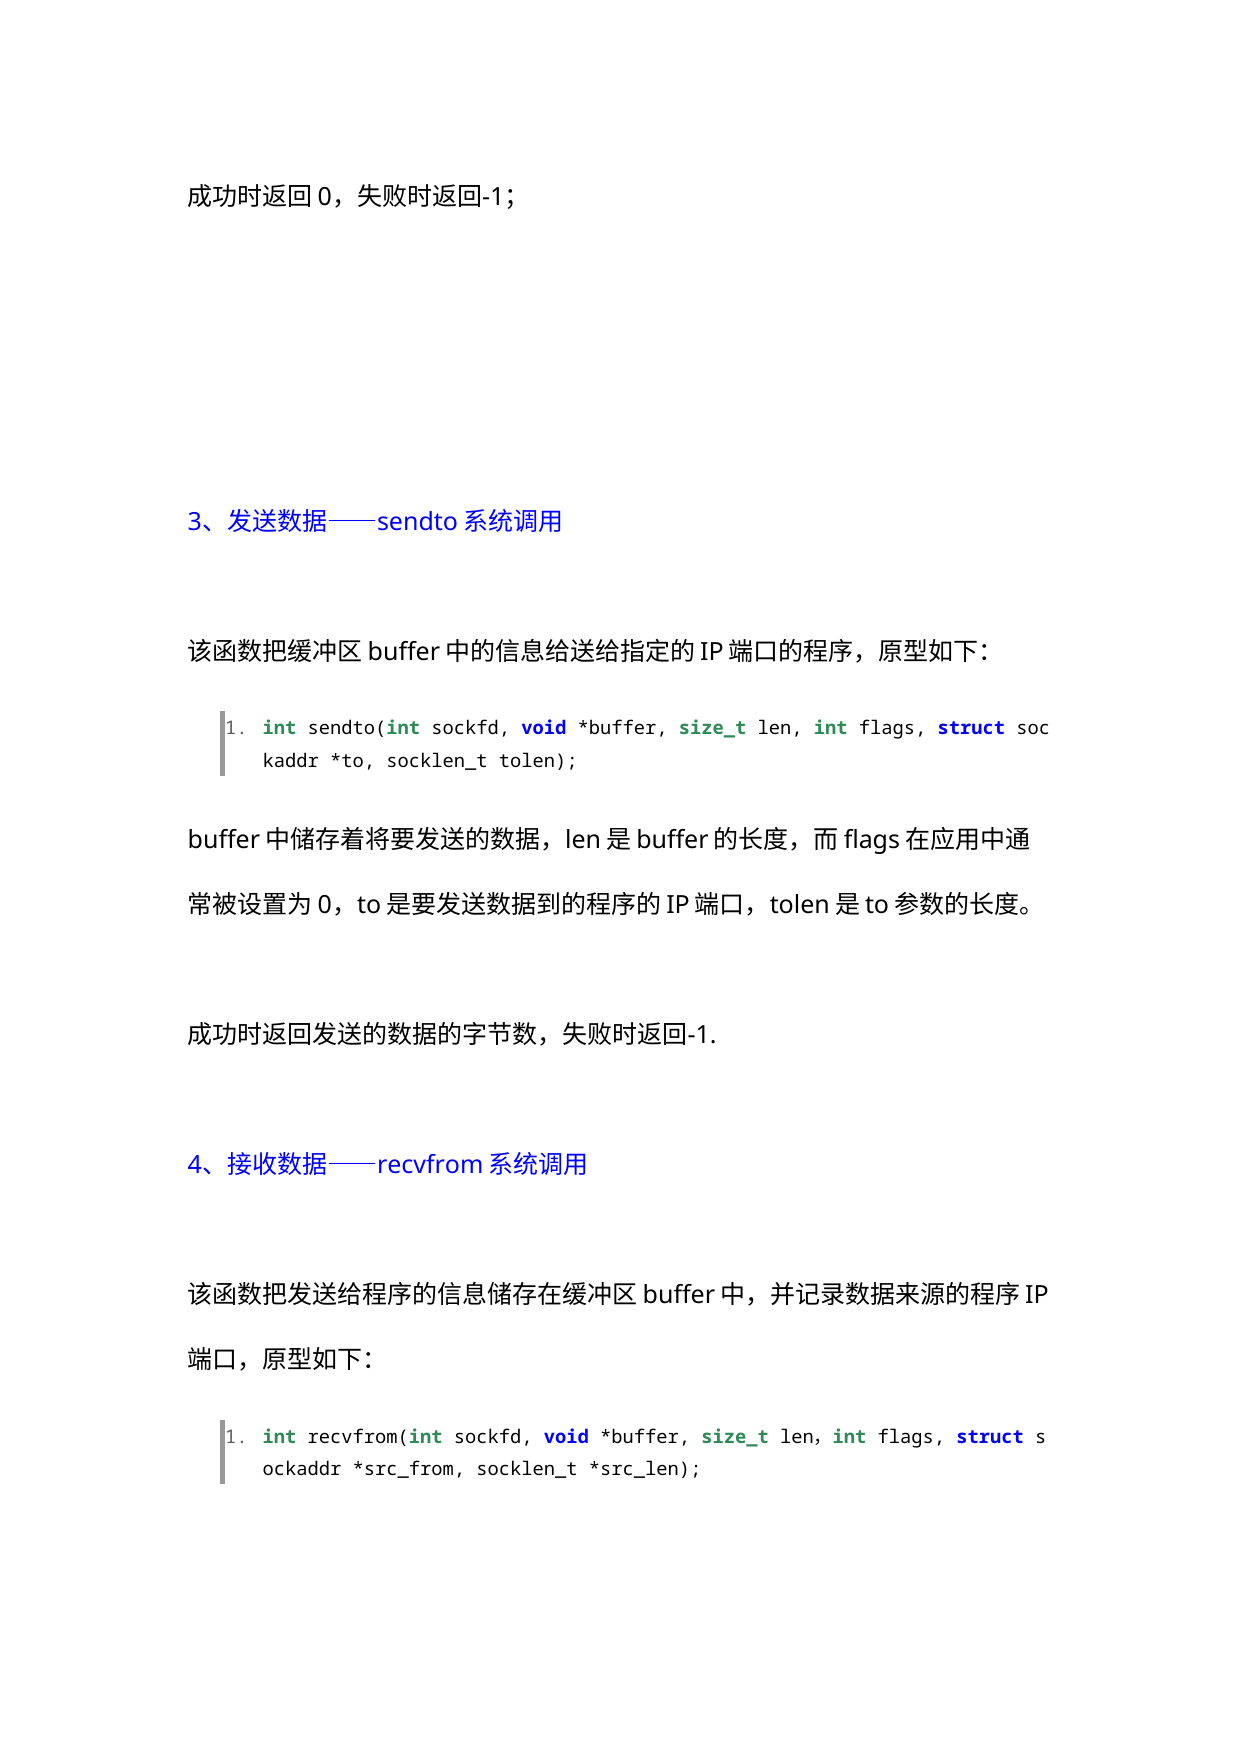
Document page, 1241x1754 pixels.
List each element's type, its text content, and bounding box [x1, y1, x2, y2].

text 成功时返回0，失败时返回-1； [187, 162, 1053, 227]
text buffer中储存着将要发送的数据，len是buffer的长度，而flags在应用中通常被设置为0，to是要发送数据到的程序的IP端口，tolen是to参数的长度。 [187, 805, 1053, 935]
text 该函数把发送给程序的信息储存在缓冲区buffer中，并记录数据来源的程序IP端口，原型如下： [187, 1260, 1053, 1390]
text 3、发送数据——sendto系统调用 [187, 487, 1053, 552]
text 4、接收数据——recvfrom系统调用 [187, 1130, 1053, 1195]
list int sendto(int sockfd, void *buffer, size_t len, int flags, struct sockaddr *to, socklen_t tolen); [225, 711, 1053, 776]
text 成功时返回发送的数据的字节数，失败时返回-1. [187, 1000, 1053, 1065]
list int recvfrom(int sockfd, void *buffer, size_t len，int flags, struct sockaddr *src_from, socklen_t *src_len); [220, 1419, 1053, 1484]
text 该函数把缓冲区buffer中的信息给送给指定的IP端口的程序，原型如下： [187, 617, 1053, 682]
